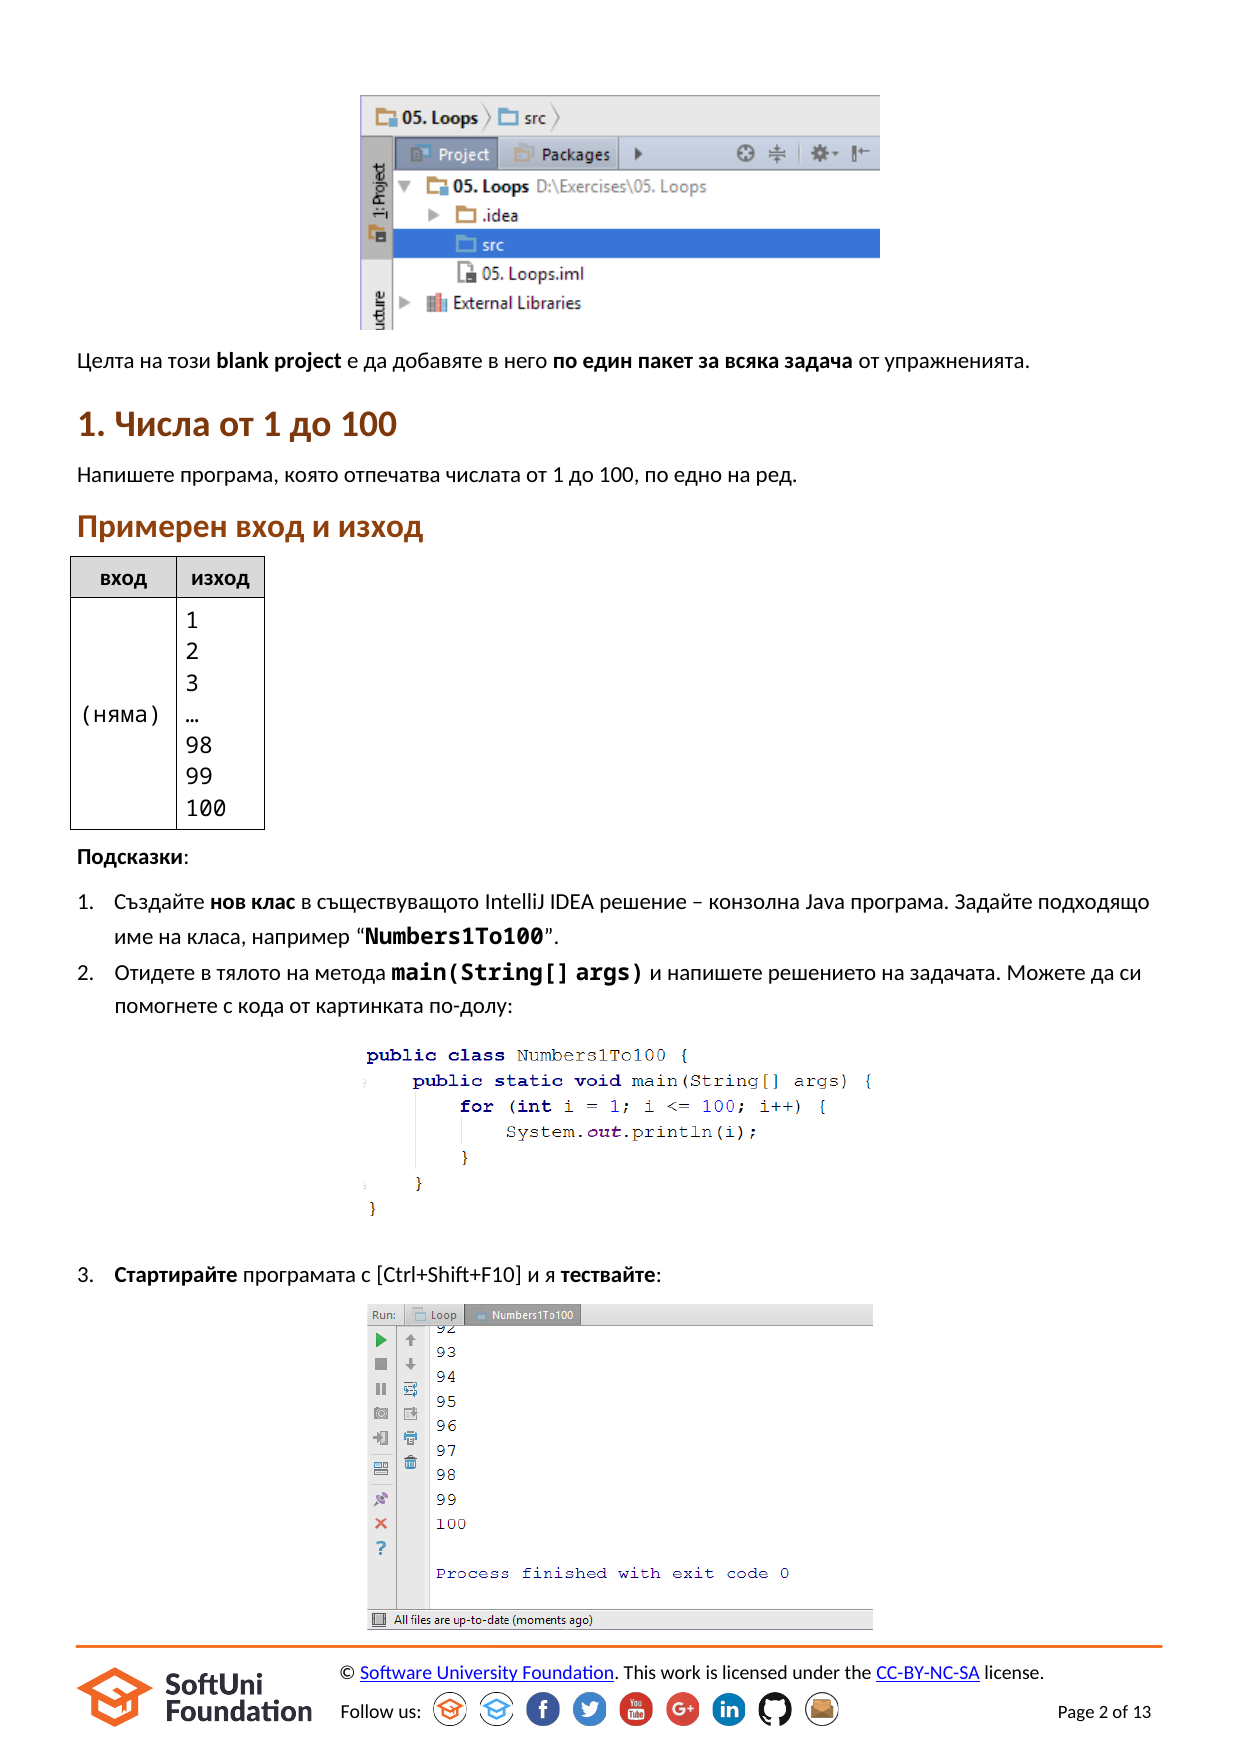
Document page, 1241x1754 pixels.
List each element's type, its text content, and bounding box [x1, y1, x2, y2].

picture [712, 1716, 722, 1726]
table_cell (няма) [71, 598, 176, 829]
picture [736, 1716, 746, 1726]
picture [363, 1035, 877, 1244]
picture [666, 1692, 700, 1726]
table_header вход [71, 557, 176, 597]
table_cell 1 2 3 … 98 99 100 [177, 598, 264, 829]
table_header изход [177, 557, 264, 597]
picture [367, 1304, 873, 1630]
list Отидете в тялото на метода main(String[] args) и напишете решението на задачата. Можете да си помогнете с кода от картинката по-долу: [77, 956, 1163, 1019]
text Целта на този blank project e да добавяте в него по един пакет за всяка задача от упражненията. [77, 346, 1163, 374]
picture [76, 1667, 312, 1727]
text Подсказки: [77, 842, 1163, 870]
picture [573, 1692, 607, 1726]
picture [480, 1692, 513, 1726]
list Стартирайте програмата с [Ctrl+Shift+F10] и я тествайте: [77, 1260, 1163, 1288]
picture [736, 1693, 746, 1703]
picture [805, 1692, 839, 1726]
picture [727, 1707, 738, 1717]
picture [360, 95, 880, 330]
text Напишете програма, която отпечатва числата от 1 до 100, по едно на ред. [77, 461, 1163, 488]
picture [526, 1692, 560, 1726]
picture [712, 1693, 722, 1703]
list Създайте нов клас в съществуващото IntelliJ IDEA решение – конзолна Java програма. Задайте подходящо име на класа, например “Numbers1To100”. [77, 887, 1163, 951]
picture [433, 1692, 467, 1726]
picture [619, 1692, 653, 1726]
picture [758, 1692, 792, 1726]
subtitle Примерен вход и изход [77, 505, 1163, 546]
subtitle Числа от 1 до 100 [77, 399, 1163, 445]
